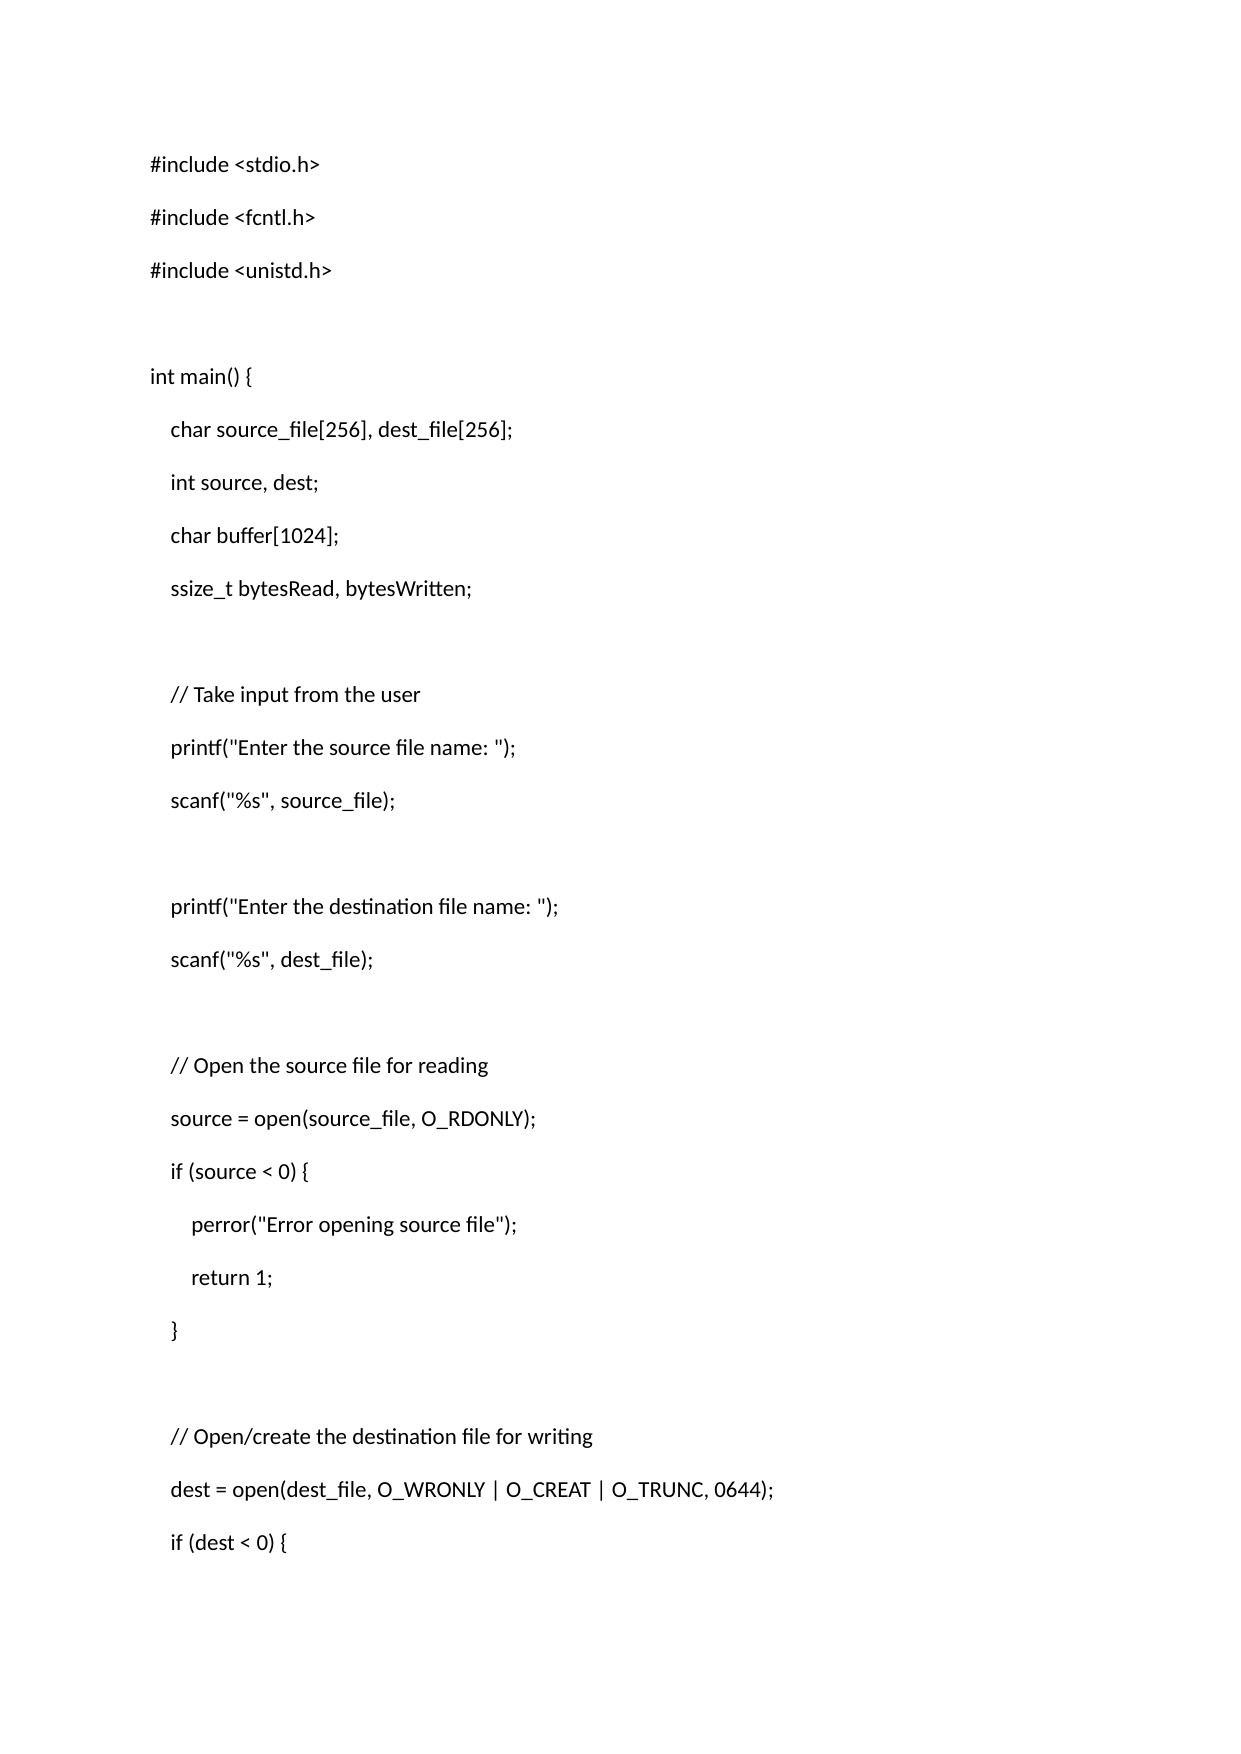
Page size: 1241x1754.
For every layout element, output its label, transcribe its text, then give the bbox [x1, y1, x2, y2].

text if (dest < 0) { [150, 1528, 1090, 1557]
text char source_file[256], dest_file[256]; [150, 415, 1090, 443]
text if (source < 0) { [150, 1157, 1090, 1185]
text ssize_t bytesRead, bytesWritten; [150, 574, 1090, 602]
text source = open(source_file, O_RDONLY); [150, 1104, 1090, 1132]
text // Open/create the destination file for writing [150, 1422, 1090, 1451]
text char buffer[1024]; [150, 521, 1090, 549]
text #include <stdio.h> [150, 150, 1090, 178]
text return 1; [150, 1263, 1090, 1291]
text #include <unistd.h> [150, 256, 1090, 284]
text } [150, 1316, 1090, 1344]
text // Open the source file for reading [150, 1051, 1090, 1079]
text printf("Enter the destination file name: "); [150, 892, 1090, 920]
text #include <fcntl.h> [150, 203, 1090, 231]
text scanf("%s", dest_file); [150, 945, 1090, 973]
text // Take input from the user [150, 680, 1090, 708]
text int source, dest; [150, 468, 1090, 496]
text dest = open(dest_file, O_WRONLY | O_CREAT | O_TRUNC, 0644); [150, 1476, 1090, 1503]
text printf("Enter the source file name: "); [150, 733, 1090, 761]
text scanf("%s", source_file); [150, 786, 1090, 814]
text int main() { [150, 362, 1090, 390]
text perror("Error opening source file"); [150, 1210, 1090, 1238]
